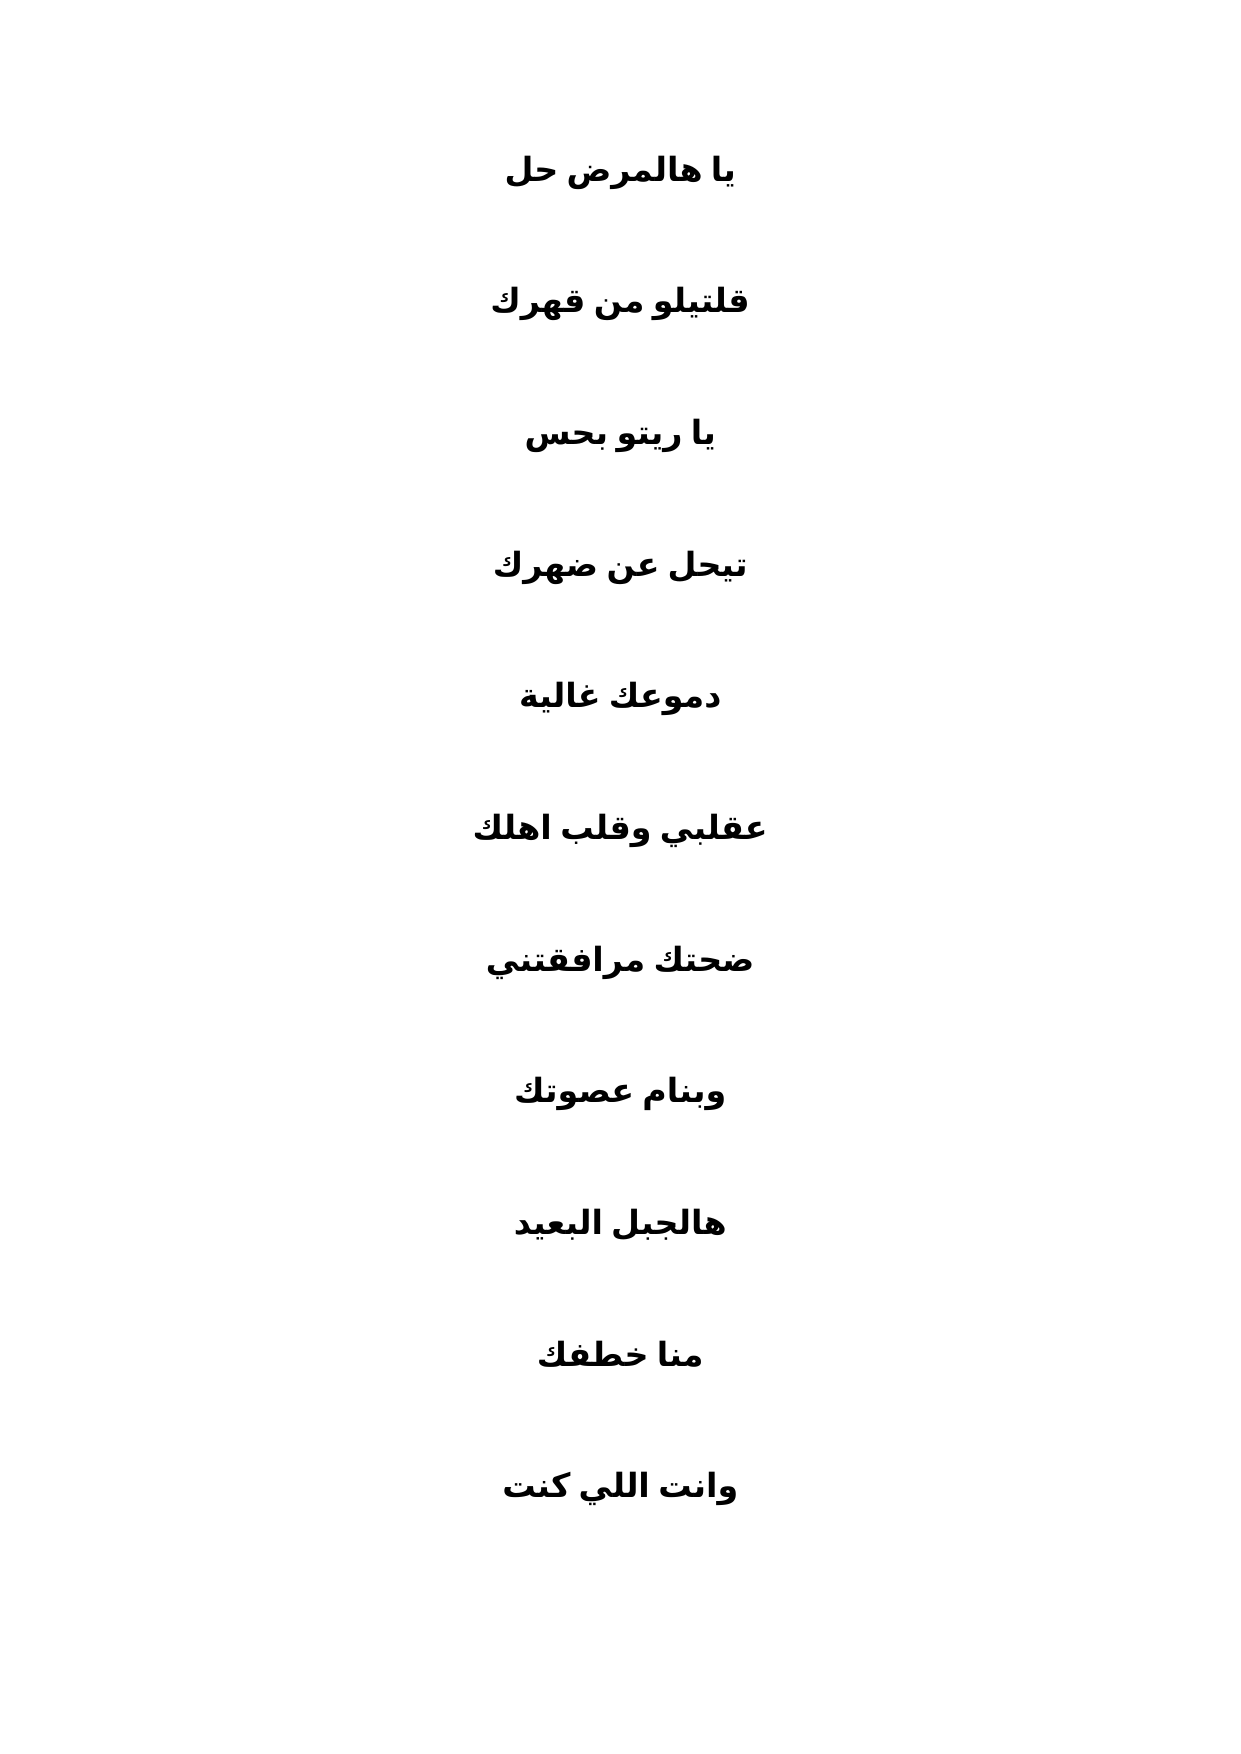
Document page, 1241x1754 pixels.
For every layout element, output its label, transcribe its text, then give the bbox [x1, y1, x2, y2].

text وبنام عصوتك [150, 1072, 1090, 1110]
text يا هالمرض حل [150, 150, 1090, 188]
text عقلبي وقلب اهلك [150, 808, 1090, 847]
text ضحتك مرافقتني [150, 940, 1090, 978]
text قلتيلو من قهرك [150, 282, 1090, 320]
text هالجبل البعيد [150, 1203, 1090, 1242]
text تيحل عن ضهرك [150, 545, 1090, 583]
text وانت اللي كنت [150, 1467, 1090, 1505]
text يا ريتو بحس [150, 413, 1090, 452]
text منا خطفك [150, 1335, 1090, 1373]
text دموعك غالية [150, 677, 1090, 715]
